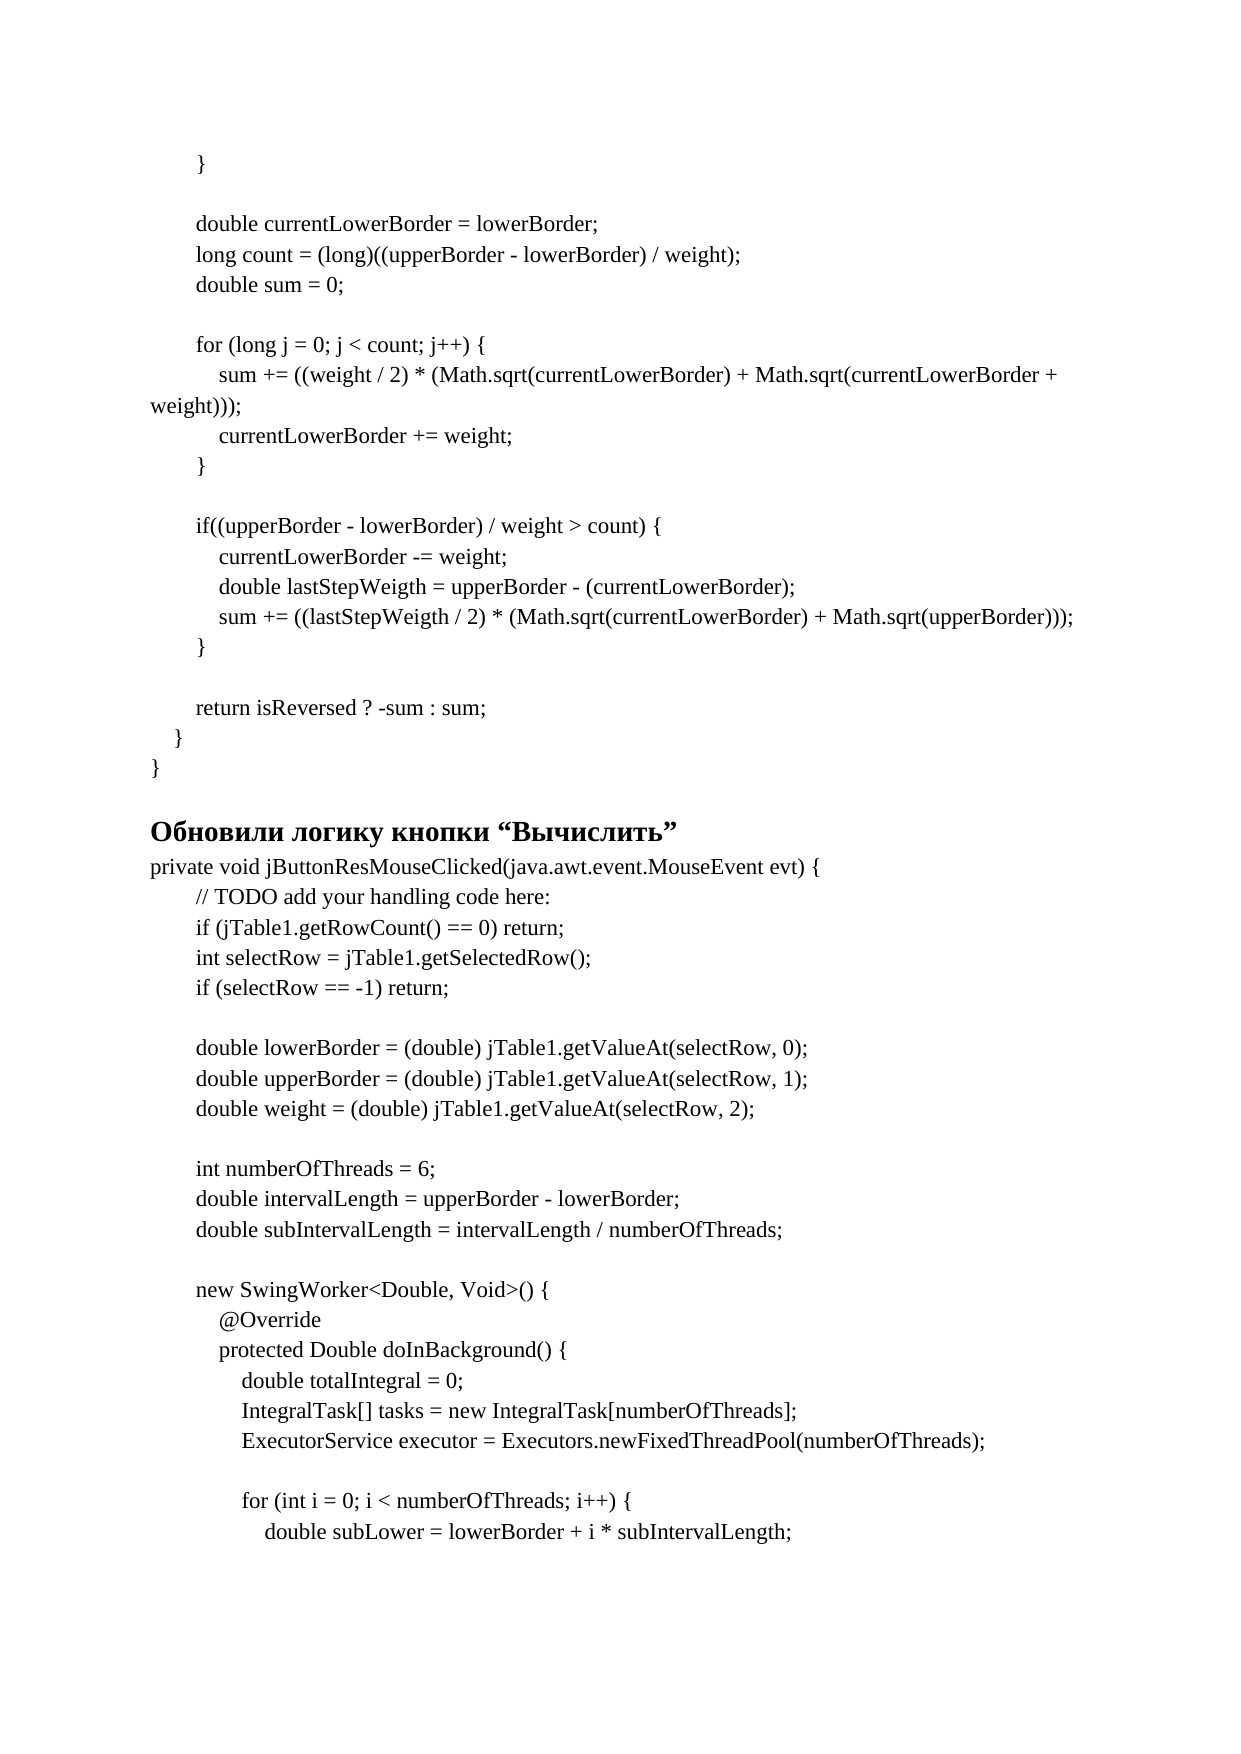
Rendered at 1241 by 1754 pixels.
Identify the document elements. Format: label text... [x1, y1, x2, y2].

text for (long j = 0; j < count; j++) { [150, 331, 1090, 358]
text } [150, 754, 1090, 781]
text int selectRow = jTable1.getSelectedRow(); [150, 944, 1090, 970]
text sum += ((weight / 2) * (Math.sqrt(currentLowerBorder) + Math.sqrt(currentLowerBorder + weight))); [150, 361, 1090, 418]
text ExecutorService executor = Executors.newFixedThreadPool(numberOfThreads); [150, 1427, 1090, 1453]
text double subLower = lowerBorder + i * subIntervalLength; [150, 1518, 1090, 1544]
text int numberOfThreads = 6; [150, 1155, 1090, 1182]
text currentLowerBorder -= weight; [150, 543, 1090, 569]
text if((upperBorder - lowerBorder) / weight > count) { [150, 512, 1090, 539]
text IntegralTask[] tasks = new IntegralTask[numberOfThreads]; [150, 1397, 1090, 1423]
text double subIntervalLength = intervalLength / numberOfThreads; [150, 1216, 1090, 1242]
text double intervalLength = upperBorder - lowerBorder; [150, 1185, 1090, 1212]
text for (int i = 0; i < numberOfThreads; i++) { [150, 1487, 1090, 1514]
text } [150, 452, 1090, 478]
text @Override [150, 1306, 1090, 1333]
text return isReversed ? -sum : sum; [150, 694, 1090, 720]
text double totalIntegral = 0; [150, 1367, 1090, 1393]
text long count = (long)((upperBorder - lowerBorder) / weight); [150, 241, 1090, 267]
text double lastStepWeigth = upperBorder - (currentLowerBorder); [150, 573, 1090, 599]
text if (jTable1.getRowCount() == 0) return; [150, 913, 1090, 940]
text private void jButtonResMouseClicked(java.awt.event.MouseEvent evt) { [150, 853, 1090, 879]
text double sum = 0; [150, 271, 1090, 297]
text sum += ((lastStepWeigth / 2) * (Math.sqrt(currentLowerBorder) + Math.sqrt(upperBorder))); [150, 603, 1090, 629]
text } [150, 633, 1090, 660]
text // TODO add your handling code here: [150, 883, 1090, 910]
text new SwingWorker<Double, Void>() { [150, 1276, 1090, 1302]
text currentLowerBorder += weight; [150, 422, 1090, 448]
text double weight = (double) jTable1.getValueAt(selectRow, 2); [150, 1095, 1090, 1121]
text } [150, 724, 1090, 750]
text protected Double doInBackground() { [150, 1336, 1090, 1363]
text double upperBorder = (double) jTable1.getValueAt(selectRow, 1); [150, 1064, 1090, 1091]
text double currentLowerBorder = lowerBorder; [150, 210, 1090, 237]
text double lowerBorder = (double) jTable1.getValueAt(selectRow, 0); [150, 1034, 1090, 1061]
text if (selectRow == -1) return; [150, 974, 1090, 1000]
text Обновили логику кнопки “Вычислить” [150, 814, 1090, 848]
text } [150, 150, 1090, 176]
